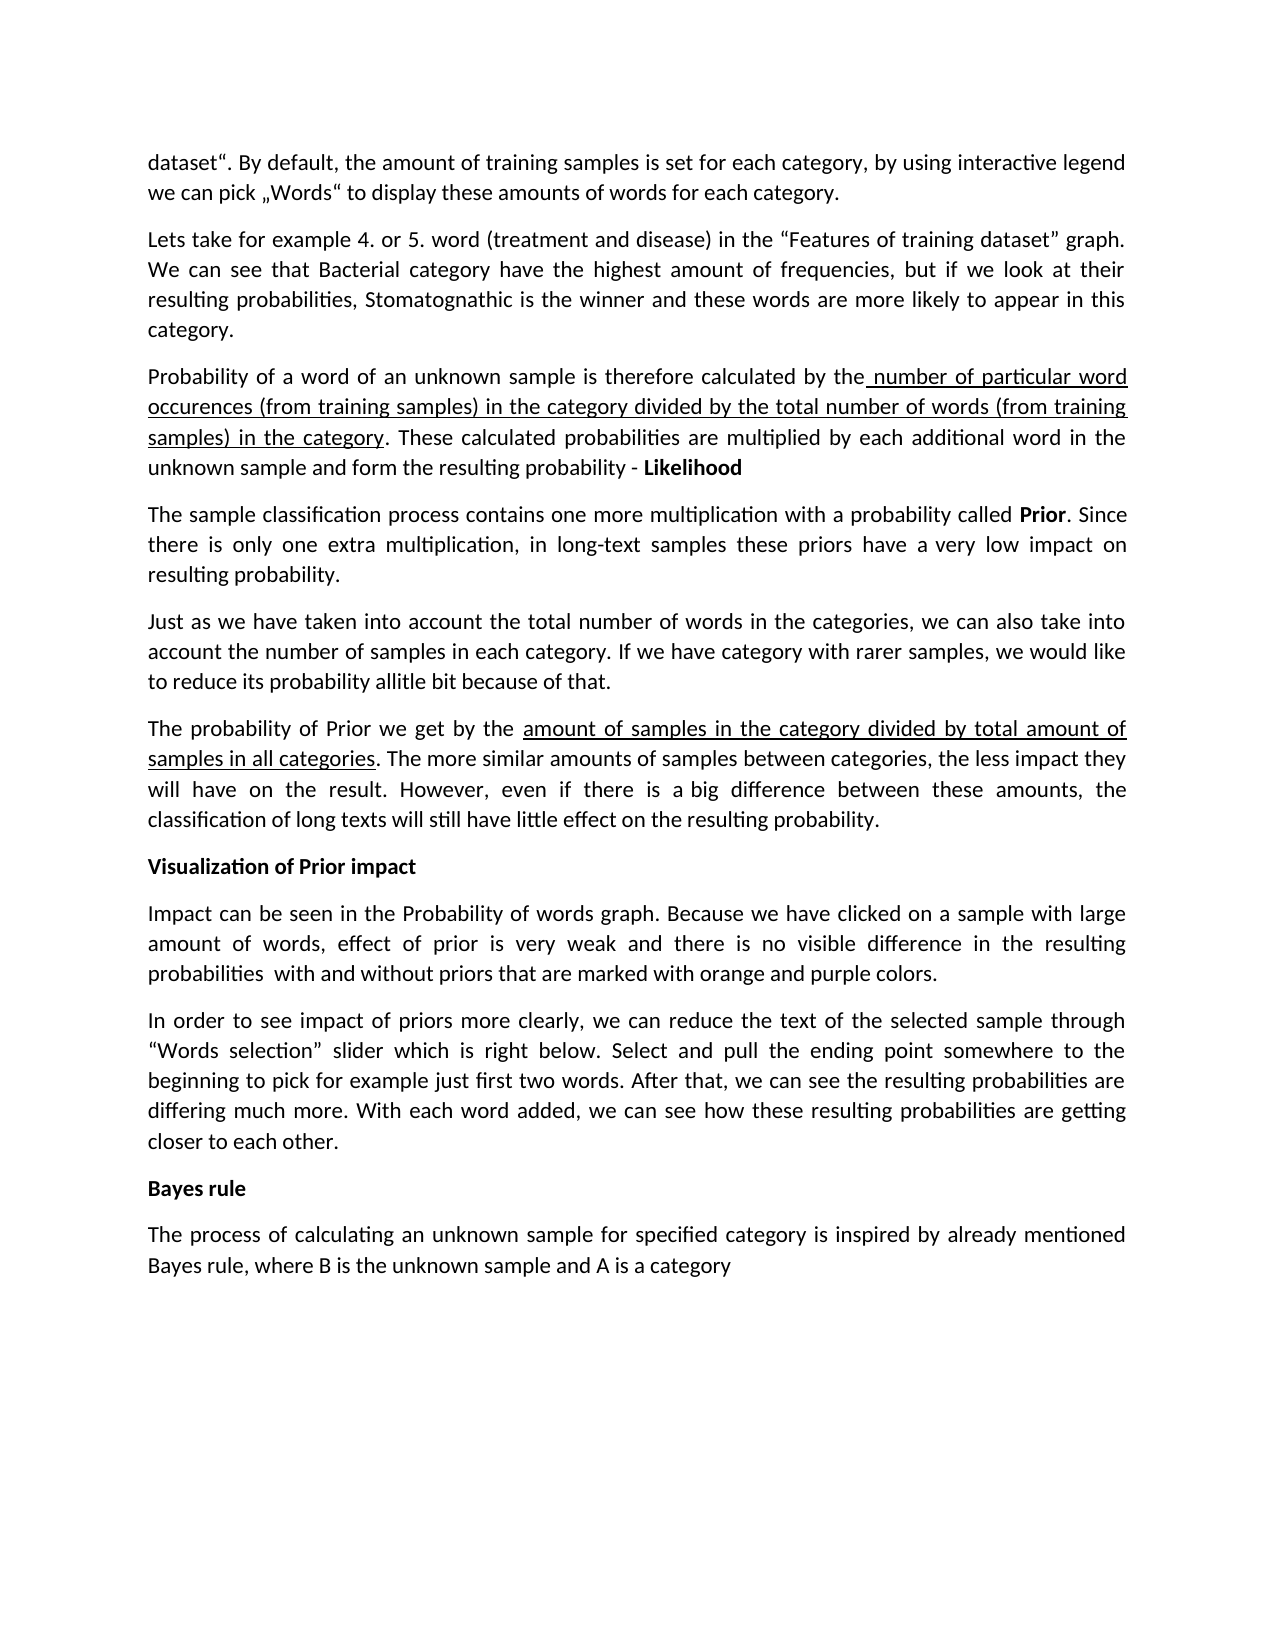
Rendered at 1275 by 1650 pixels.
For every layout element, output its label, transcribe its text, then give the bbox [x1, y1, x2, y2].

text Impact can be seen in the Probability of words graph. Because we have clicked on a sample with large amount of words, effect of prior is very weak and there is no visible difference in the resulting probabilities with and without priors that are marked with orange and purple colors. [148, 899, 1127, 987]
text Lets take for example 4. or 5. word (treatment and disease) in the “Features of training dataset” graph. We can see that Bacterial category have the highest amount of frequencies, but if we look at their resulting probabilities, Stomatognathic is the winner and these words are more likely to appear in this category. [148, 225, 1127, 343]
text The process of calculating an unknown sample for specified category is inspired by already mentioned Bayes rule, where B is the unknown sample and A is a category [148, 1221, 1127, 1279]
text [148, 148, 1127, 206]
text Bayes rule [148, 1174, 1127, 1202]
text Just as we have taken into account the total number of words in the categories, we can also take into account the number of samples in each category. If we have category with rarer samples, we would like to reduce its probability allitle bit because of that. [148, 607, 1127, 695]
text The sample classification process contains one more multiplication with a probability called Prior. Since there is only one extra multiplication, in long-text samples these priors have a very low impact on resulting probability. [148, 500, 1127, 588]
text The probability of Prior we get by the amount of samples in the category divided by total amount of samples in all categories. The more similar amounts of samples between categories, the less impact they will have on the result. However, even if there is a big difference between these amounts, the classification of long texts will still have little effect on the resulting probability. [148, 714, 1127, 833]
text In order to see impact of priors more clearly, we can reduce the text of the selected sample through “Words selection” slider which is right below. Select and pull the ending point somewhere to the beginning to pick for example just first two words. After that, we can see the resulting probabilities are differing much more. With each word added, we can see how these resulting probabilities are getting closer to each other. [148, 1006, 1127, 1155]
text Probability of a word of an unknown sample is therefore calculated by the number of particular word occurences (from training samples) in the category divided by the total number of words (from training samples) in the category. These calculated probabilities are multiplied by each additional word in the unknown sample and form the resulting probability - Likelihood [148, 362, 1127, 417]
text Visualization of Prior impact [148, 852, 1127, 880]
text Probability of a word of an unknown sample is therefore calculated by the number of particular word occurences (from training samples) in the category divided by the total number of words (from training samples) in the category. These calculated probabilities are multiplied by each additional word in the unknown sample and form the resulting probability - Likelihood [148, 418, 1127, 481]
